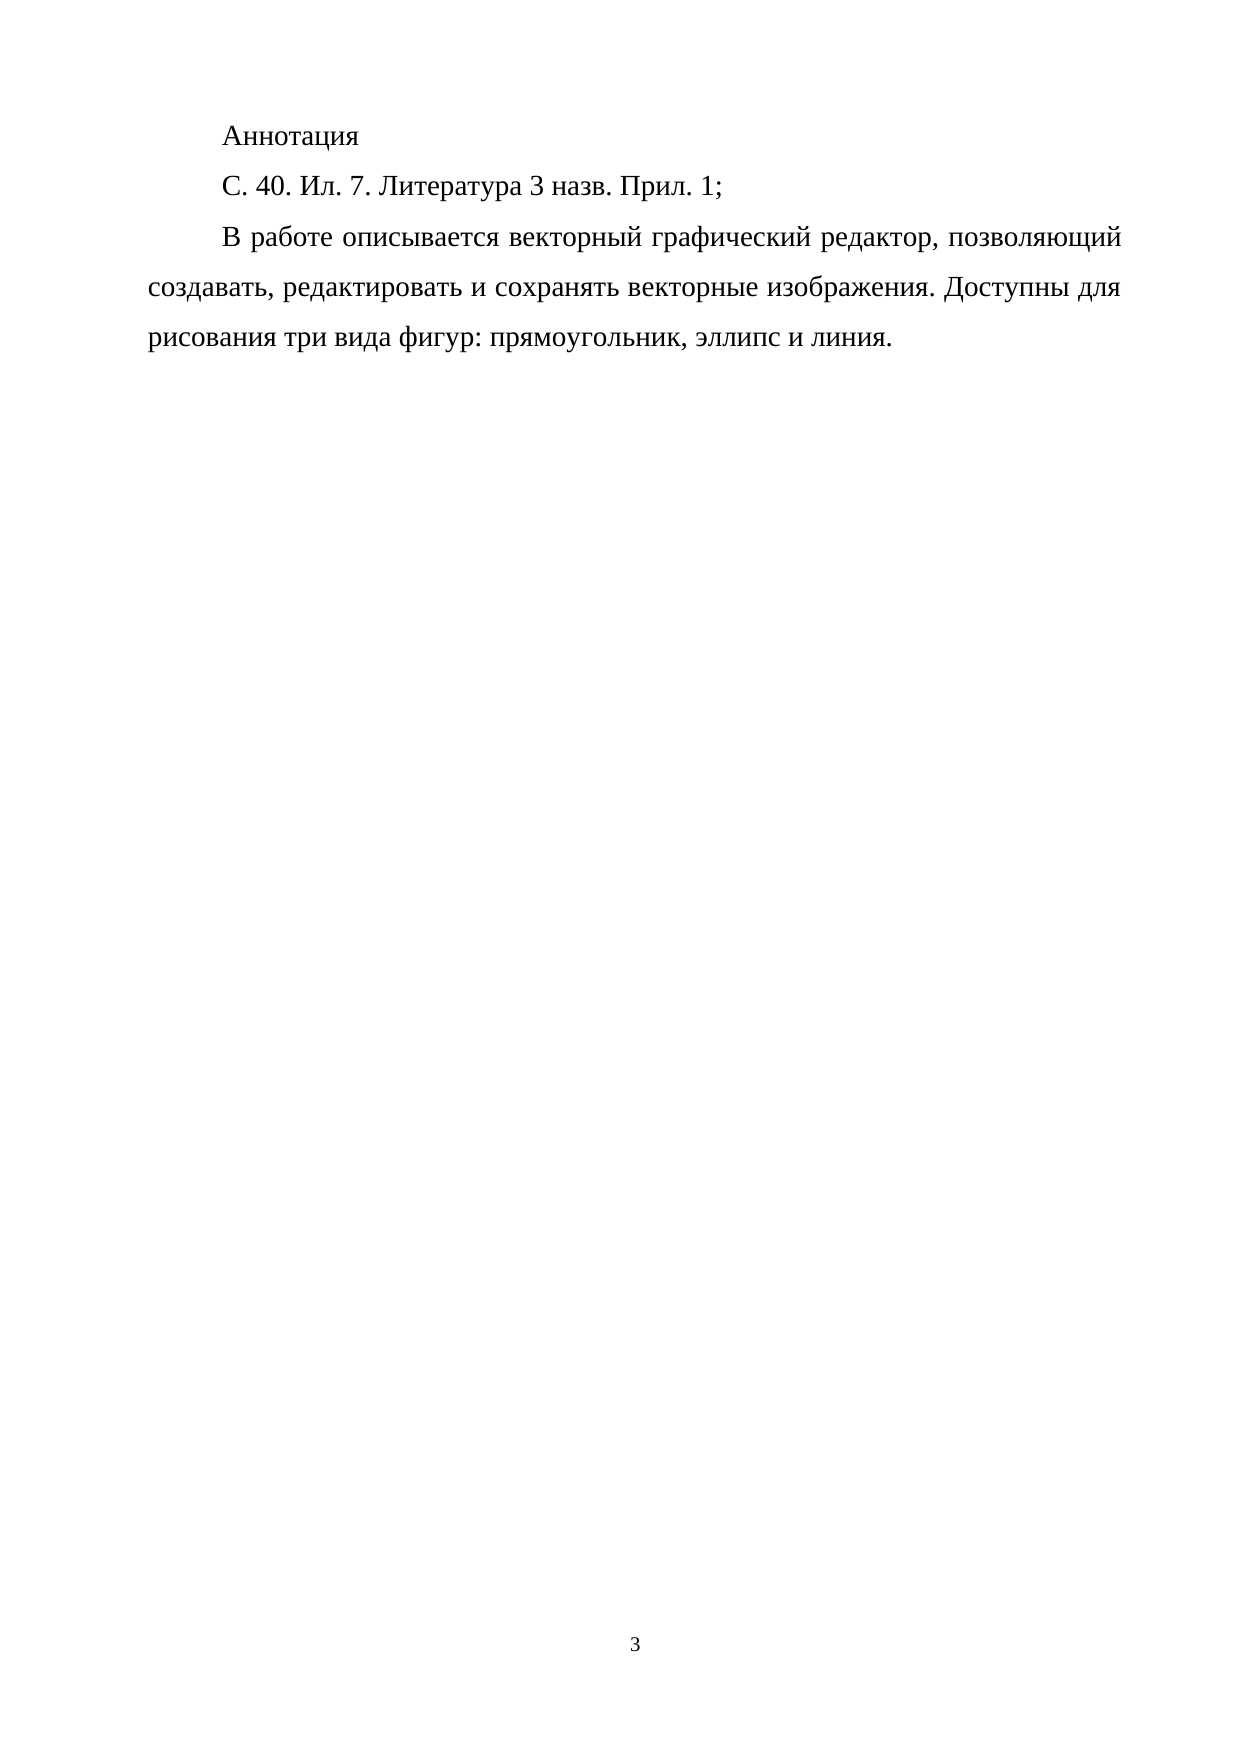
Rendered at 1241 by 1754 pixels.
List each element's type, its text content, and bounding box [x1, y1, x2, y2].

text Аннотация [148, 118, 1122, 152]
text В работе описывается векторный графический редактор, позволяющий создавать, редактировать и сохранять векторные изображения. Доступны для рисования три вида фигур: прямоугольник, эллипс и линия. [148, 219, 1122, 353]
text С. 40. Ил. 7. Литература 3 назв. Прил. 1; [148, 168, 1122, 202]
